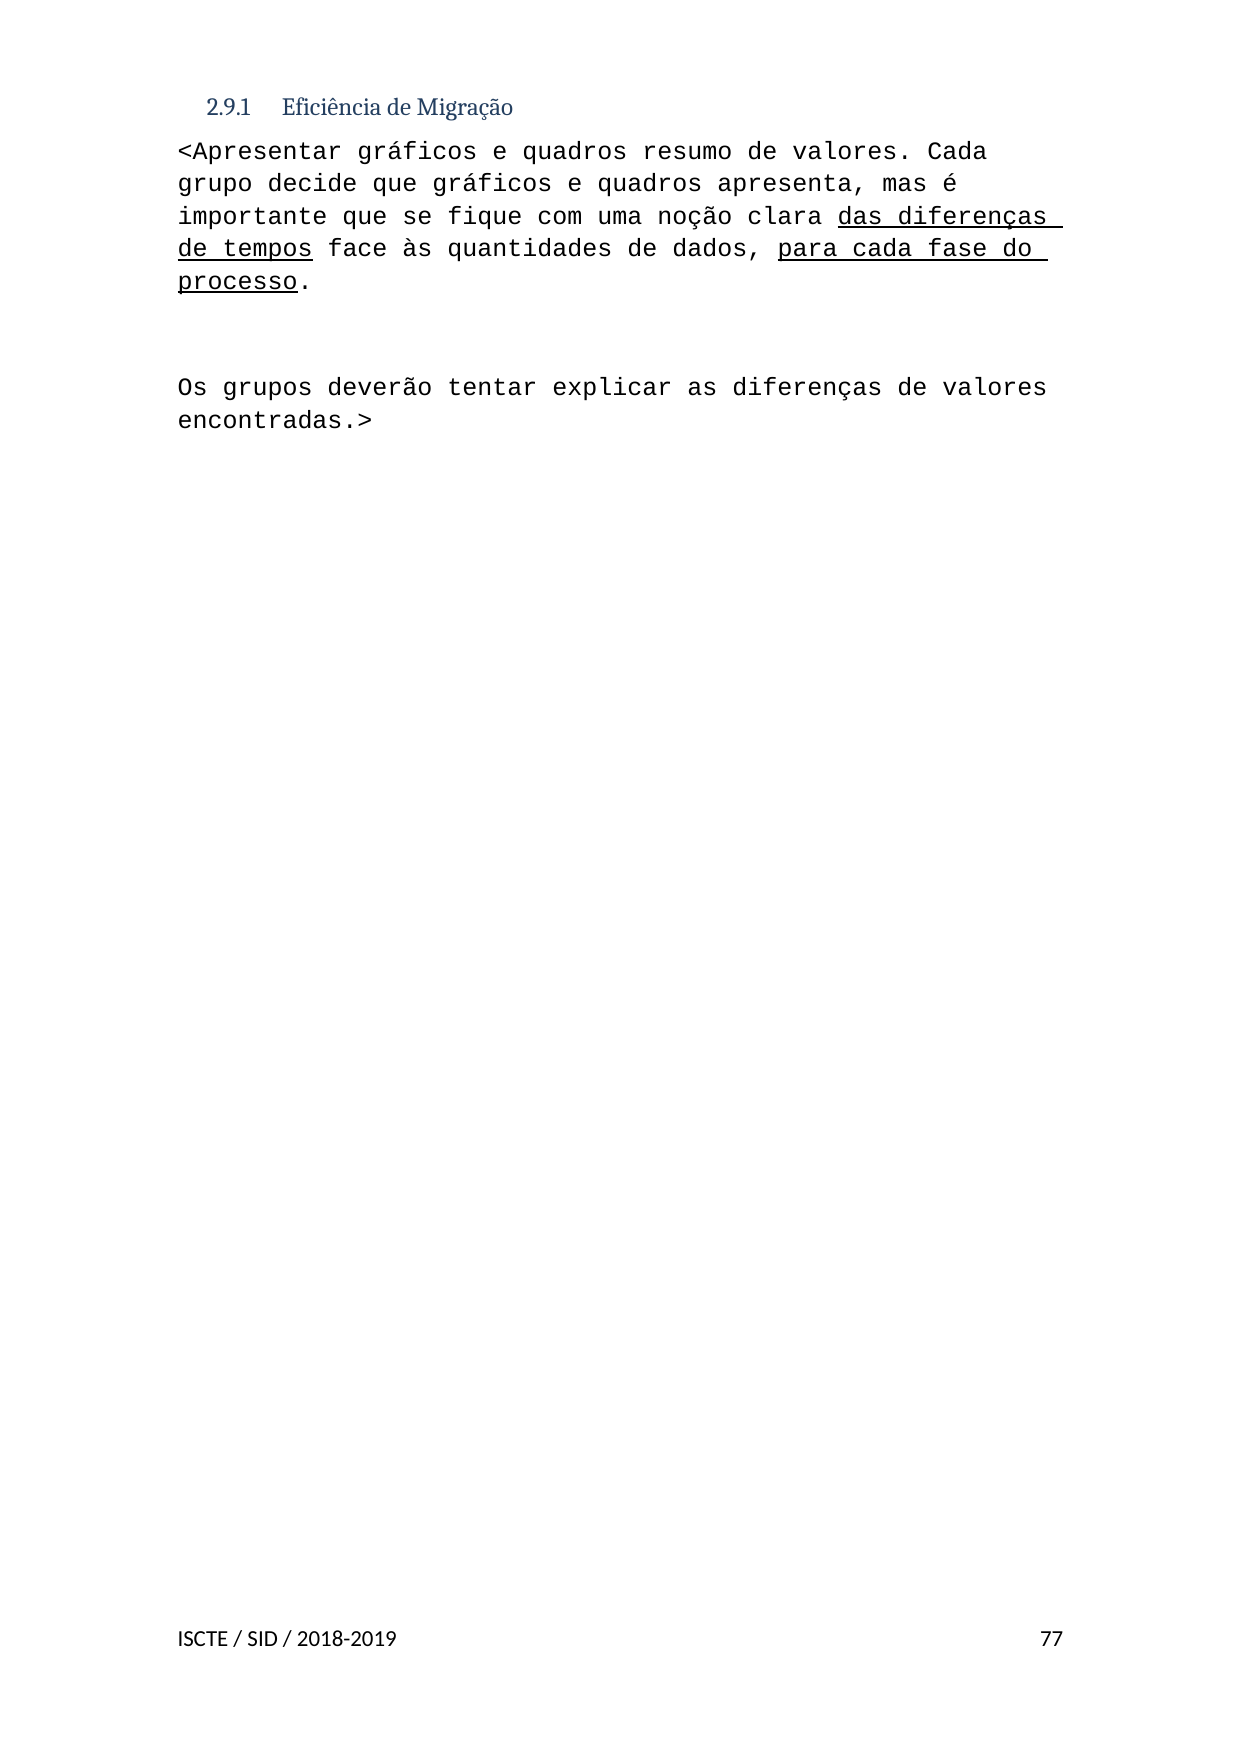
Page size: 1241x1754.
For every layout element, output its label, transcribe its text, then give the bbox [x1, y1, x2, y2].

subtitle Eficiência de Migração [207, 93, 1063, 122]
text Os grupos deverão tentar explicar as diferenças de valores encontradas.> [177, 375, 1063, 436]
text <Apresentar gráficos e quadros resumo de valores. Cada grupo decide que gráficos e quadros apresenta, mas é importante que se fique com uma noção clara das diferenças de tempos face às quantidades de dados, para cada fase do processo. [177, 138, 1063, 297]
